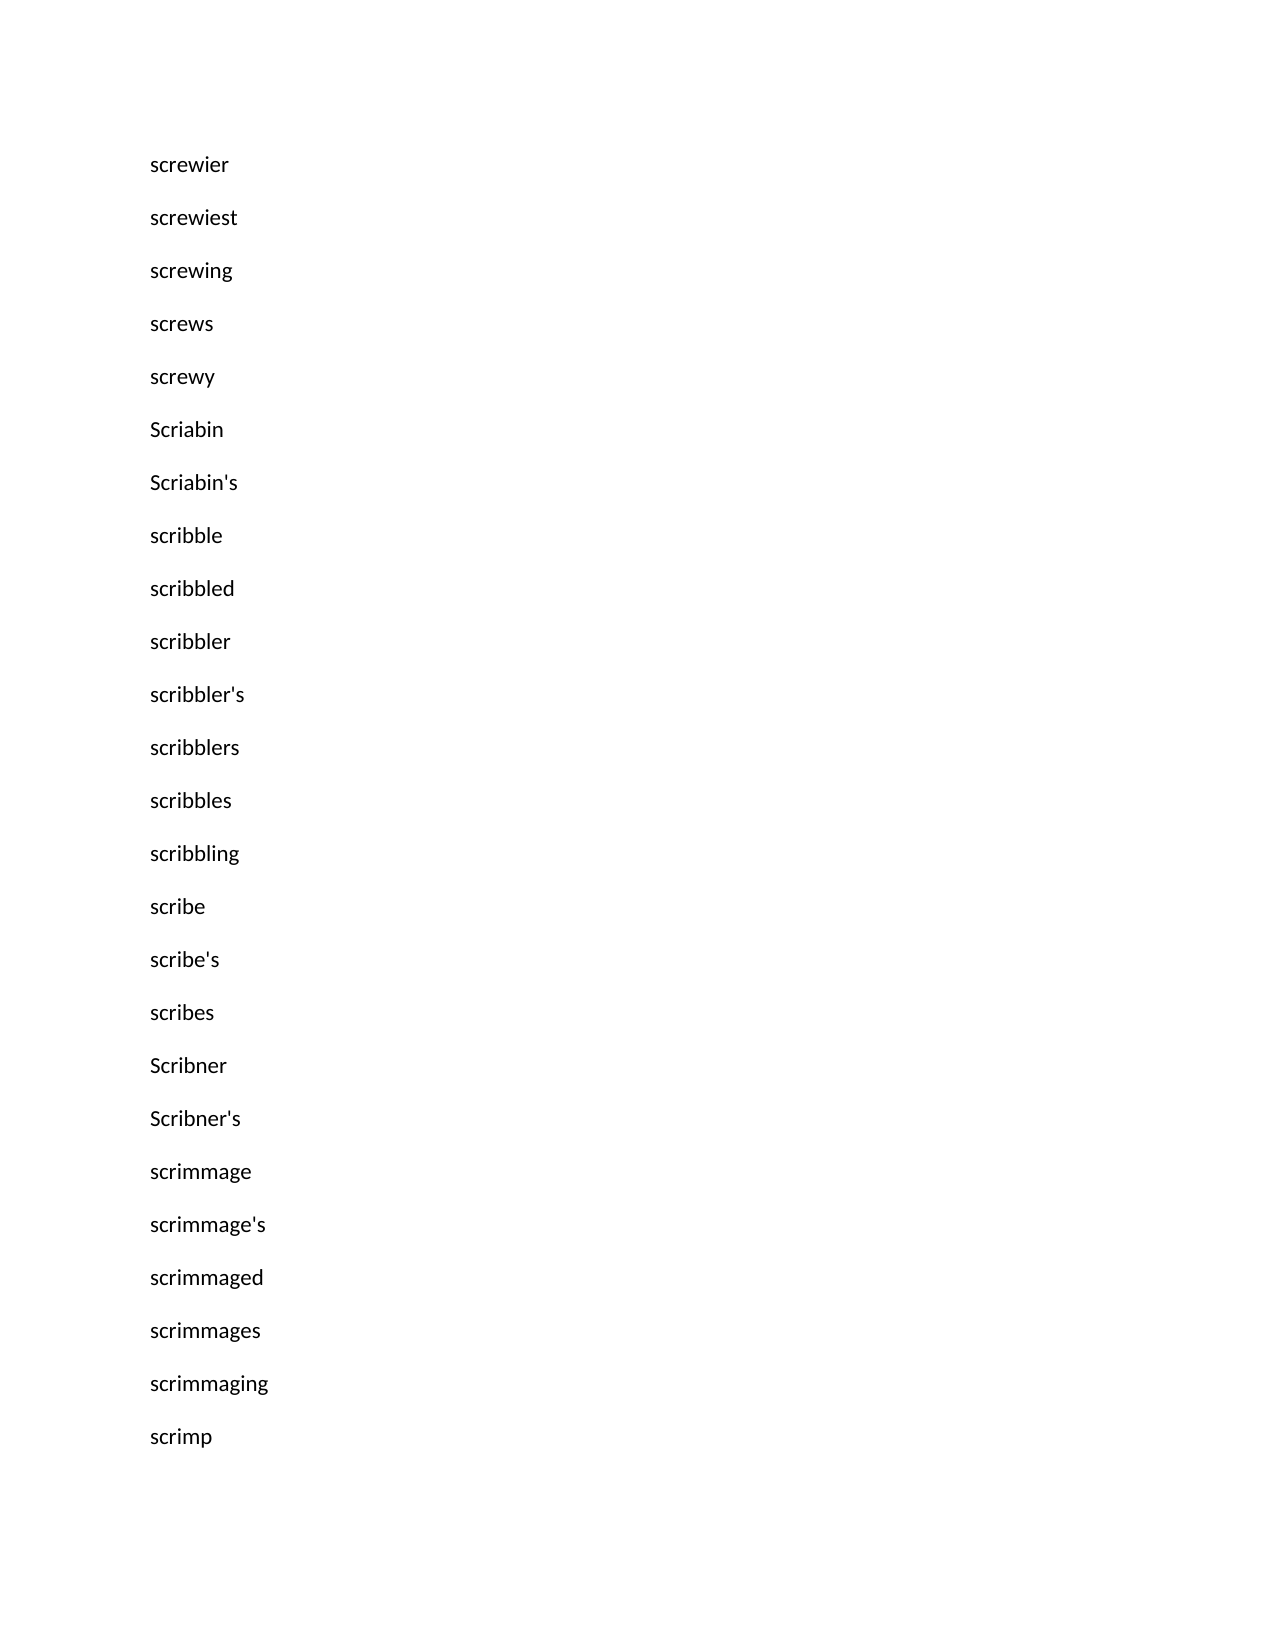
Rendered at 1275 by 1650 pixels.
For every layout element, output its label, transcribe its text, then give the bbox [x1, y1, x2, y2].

text scrimmages [150, 1316, 1125, 1344]
text scribble [150, 521, 1125, 549]
text scrimp [150, 1422, 1125, 1451]
text Scribner's [150, 1104, 1125, 1132]
text scribblers [150, 733, 1125, 761]
text screws [150, 309, 1125, 337]
text Scriabin's [150, 468, 1125, 496]
text screwiest [150, 203, 1125, 231]
text scrimmage's [150, 1210, 1125, 1238]
text screwier [150, 150, 1125, 178]
text scribbler [150, 627, 1125, 655]
text scribes [150, 998, 1125, 1026]
text screwy [150, 362, 1125, 390]
text scrimmage [150, 1157, 1125, 1185]
text scrimmaging [150, 1369, 1125, 1397]
text Scriabin [150, 415, 1125, 443]
text scribbler's [150, 680, 1125, 708]
text scribe [150, 892, 1125, 920]
text Scribner [150, 1051, 1125, 1079]
text scribbled [150, 574, 1125, 602]
text screwing [150, 256, 1125, 284]
text scribe's [150, 945, 1125, 973]
text scribbles [150, 786, 1125, 814]
text scribbling [150, 839, 1125, 867]
text scrimmaged [150, 1263, 1125, 1291]
